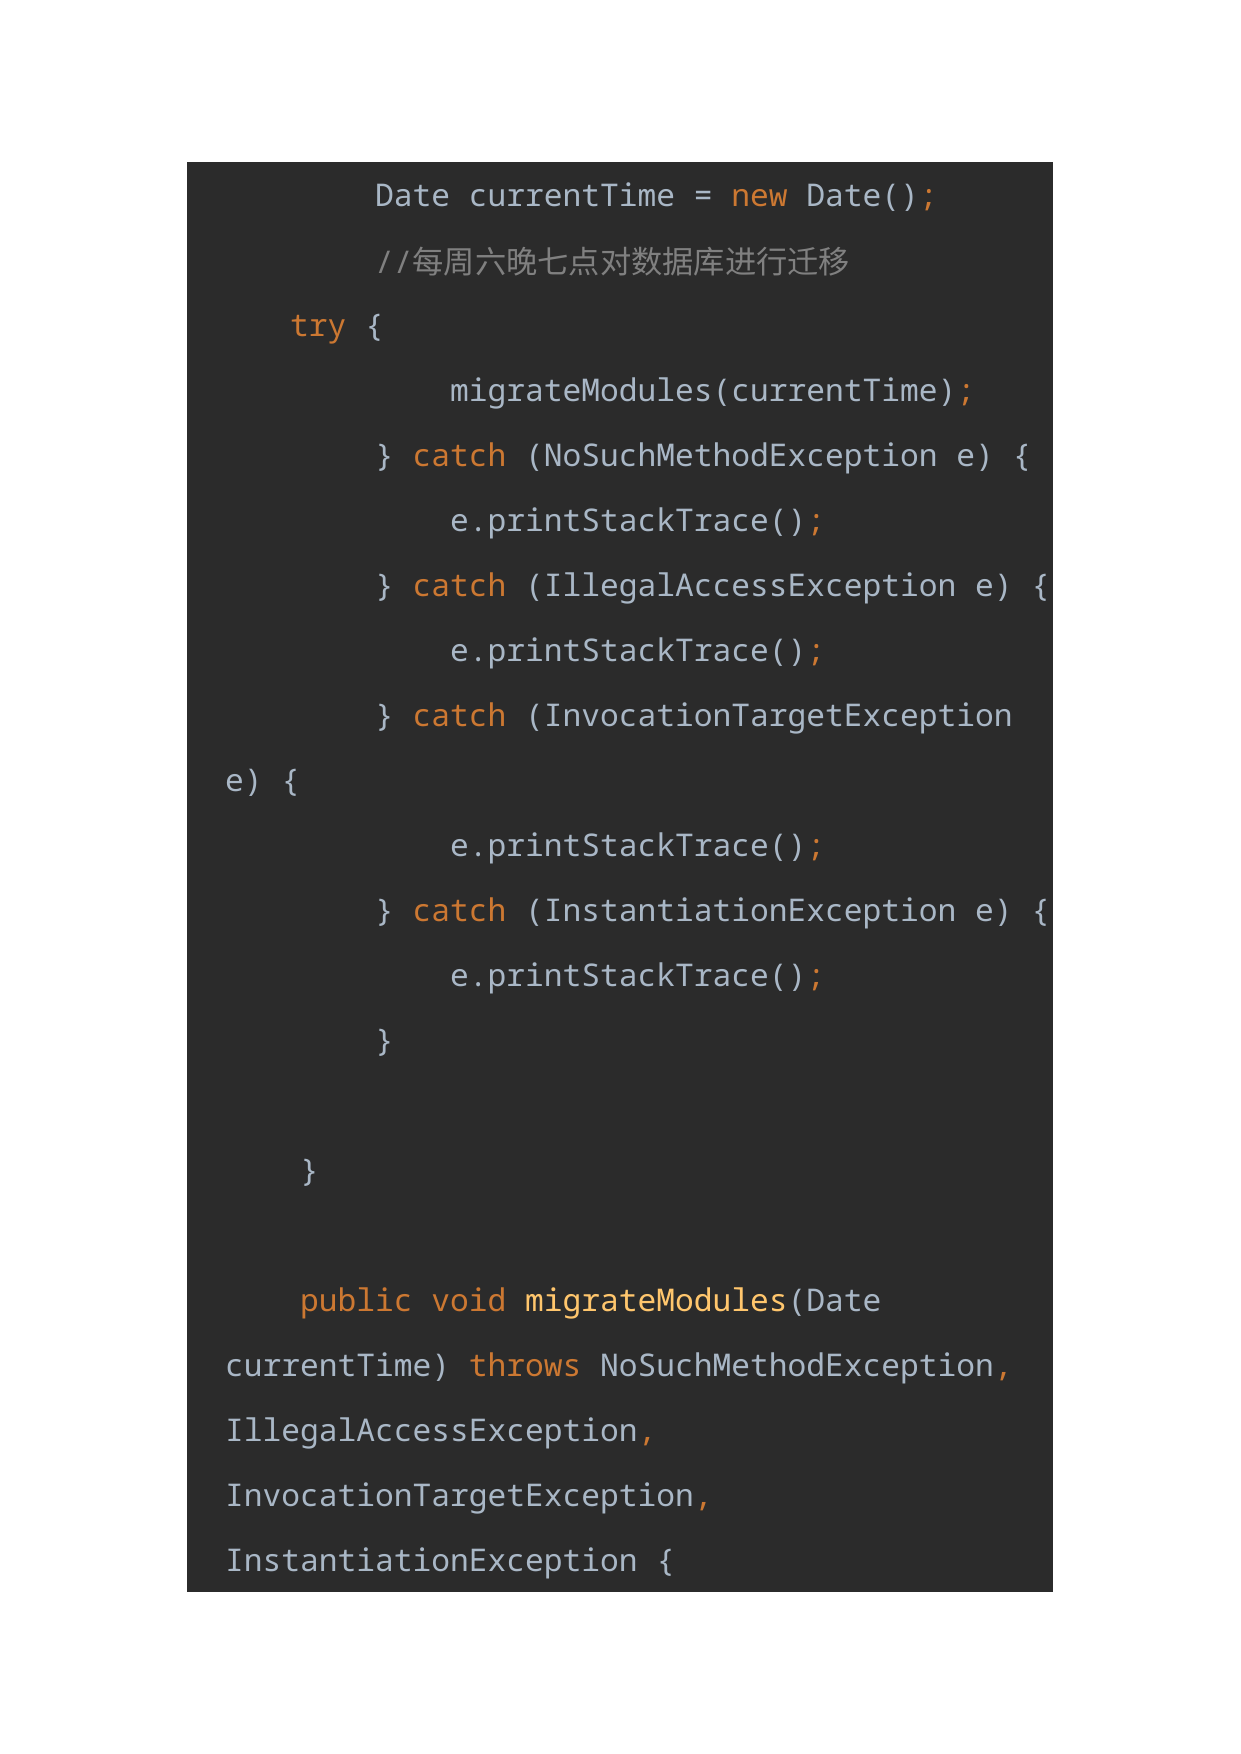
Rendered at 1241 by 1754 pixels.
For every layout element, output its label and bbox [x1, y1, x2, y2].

list [187, 162, 1053, 1592]
